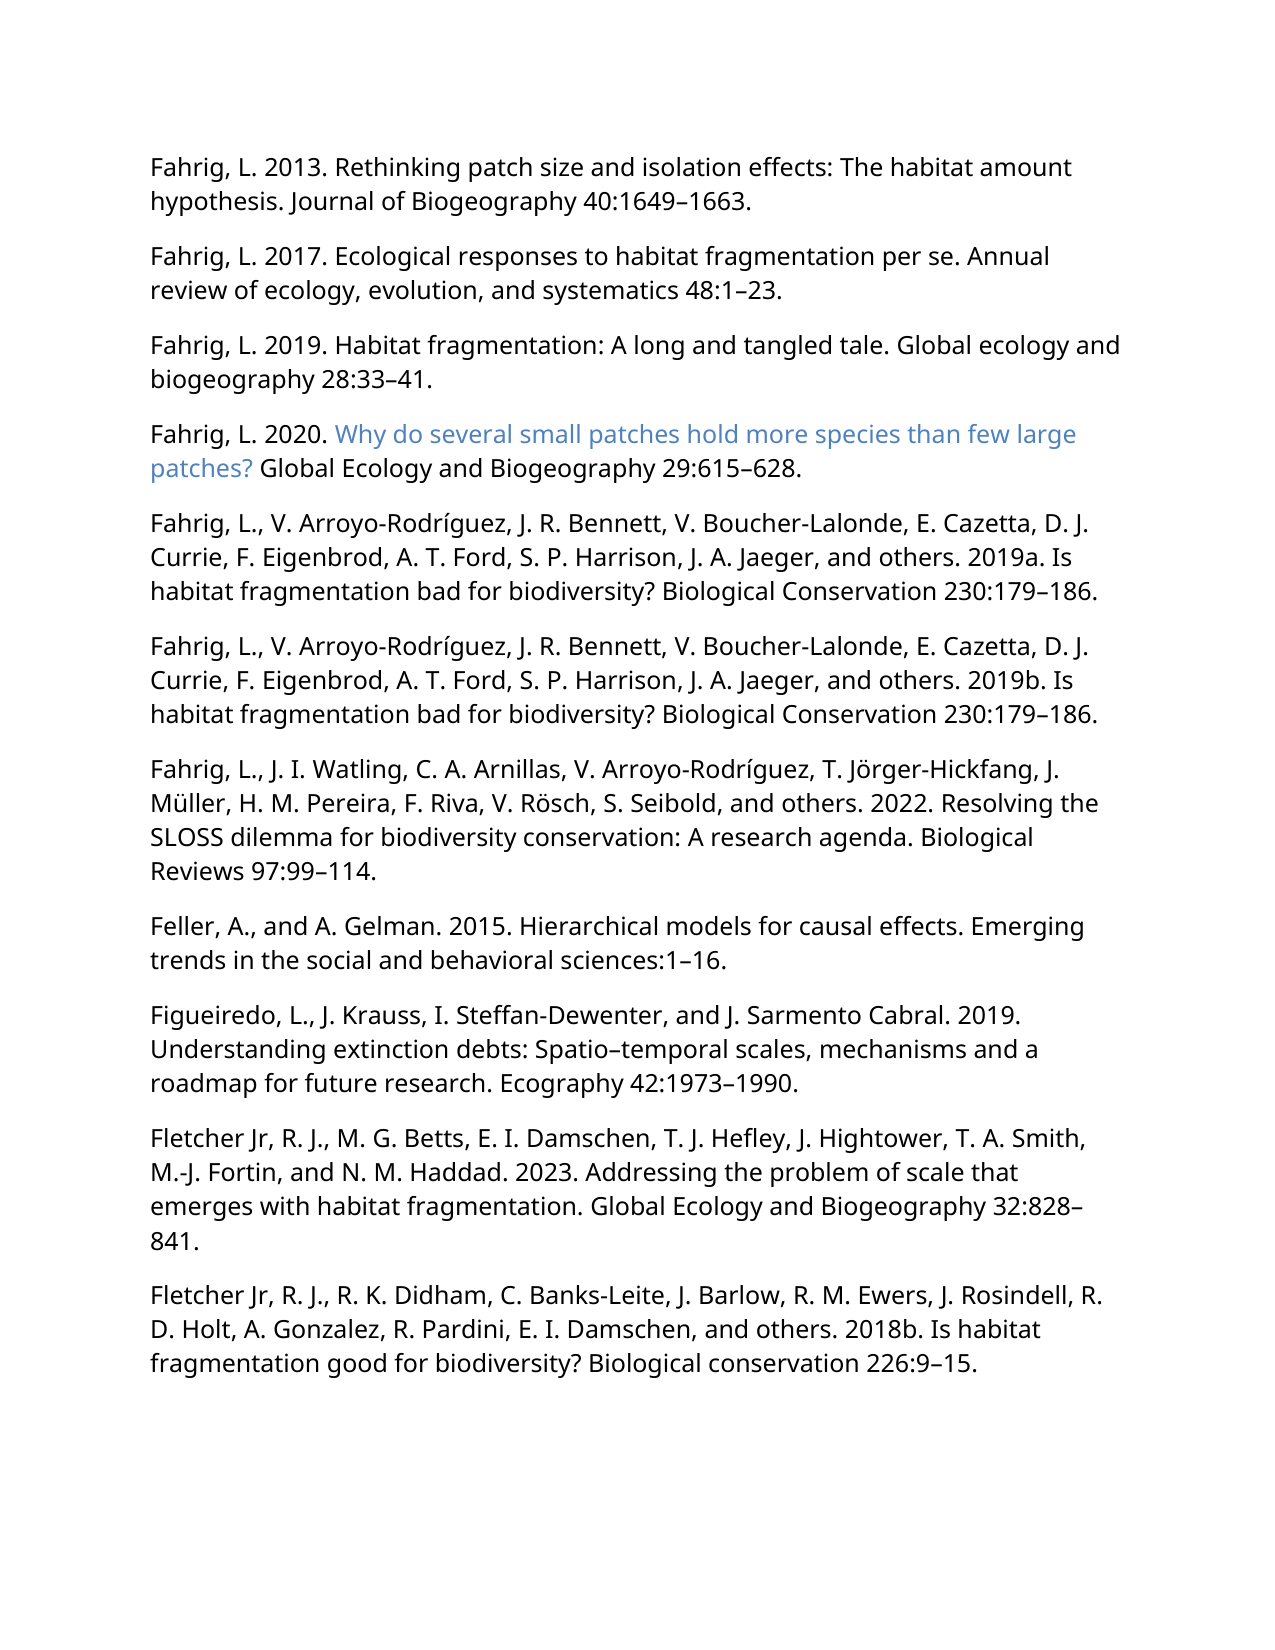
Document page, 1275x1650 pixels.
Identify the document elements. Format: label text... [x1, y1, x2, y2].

text Fletcher Jr, R. J., R. K. Didham, C. Banks-Leite, J. Barlow, R. M. Ewers, J. Rosindell, R. D. Holt, A. Gonzalez, R. Pardini, E. I. Damschen, and others. 2018b. Is habitat fragmentation good for biodiversity? Biological conservation 226:9–15. [150, 1278, 1125, 1380]
text Fahrig, L. 2013. Rethinking patch size and isolation effects: The habitat amount hypothesis. Journal of Biogeography 40:1649–1663. [150, 150, 1125, 218]
text Feller, A., and A. Gelman. 2015. Hierarchical models for causal effects. Emerging trends in the social and behavioral sciences:1–16. [150, 909, 1125, 977]
text Fahrig, L. 2019. Habitat fragmentation: A long and tangled tale. Global ecology and biogeography 28:33–41. [150, 328, 1125, 396]
text Fahrig, L., J. I. Watling, C. A. Arnillas, V. Arroyo-Rodríguez, T. Jörger-Hickfang, J. Müller, H. M. Pereira, F. Riva, V. Rösch, S. Seibold, and others. 2022. Resolving the SLOSS dilemma for biodiversity conservation: A research agenda. Biological Reviews 97:99–114. [150, 752, 1125, 888]
text Fahrig, L. 2020. Why do several small patches hold more species than few large patches? Global Ecology and Biogeography 29:615–628. [150, 417, 1125, 485]
text Fahrig, L., V. Arroyo-Rodríguez, J. R. Bennett, V. Boucher-Lalonde, E. Cazetta, D. J. Currie, F. Eigenbrod, A. T. Ford, S. P. Harrison, J. A. Jaeger, and others. 2019a. Is habitat fragmentation bad for biodiversity? Biological Conservation 230:179–186. [150, 506, 1125, 608]
text Figueiredo, L., J. Krauss, I. Steffan-Dewenter, and J. Sarmento Cabral. 2019. Understanding extinction debts: Spatio–temporal scales, mechanisms and a roadmap for future research. Ecography 42:1973–1990. [150, 998, 1125, 1100]
text Fahrig, L., V. Arroyo-Rodrı́guez, J. R. Bennett, V. Boucher-Lalonde, E. Cazetta, D. J. Currie, F. Eigenbrod, A. T. Ford, S. P. Harrison, J. A. Jaeger, and others. 2019b. Is habitat fragmentation bad for biodiversity? Biological Conservation 230:179–186. [150, 629, 1125, 731]
text Fletcher Jr, R. J., M. G. Betts, E. I. Damschen, T. J. Hefley, J. Hightower, T. A. Smith, M.-J. Fortin, and N. M. Haddad. 2023. Addressing the problem of scale that emerges with habitat fragmentation. Global Ecology and Biogeography 32:828–841. [150, 1121, 1125, 1257]
text Fahrig, L. 2017. Ecological responses to habitat fragmentation per se. Annual review of ecology, evolution, and systematics 48:1–23. [150, 239, 1125, 307]
